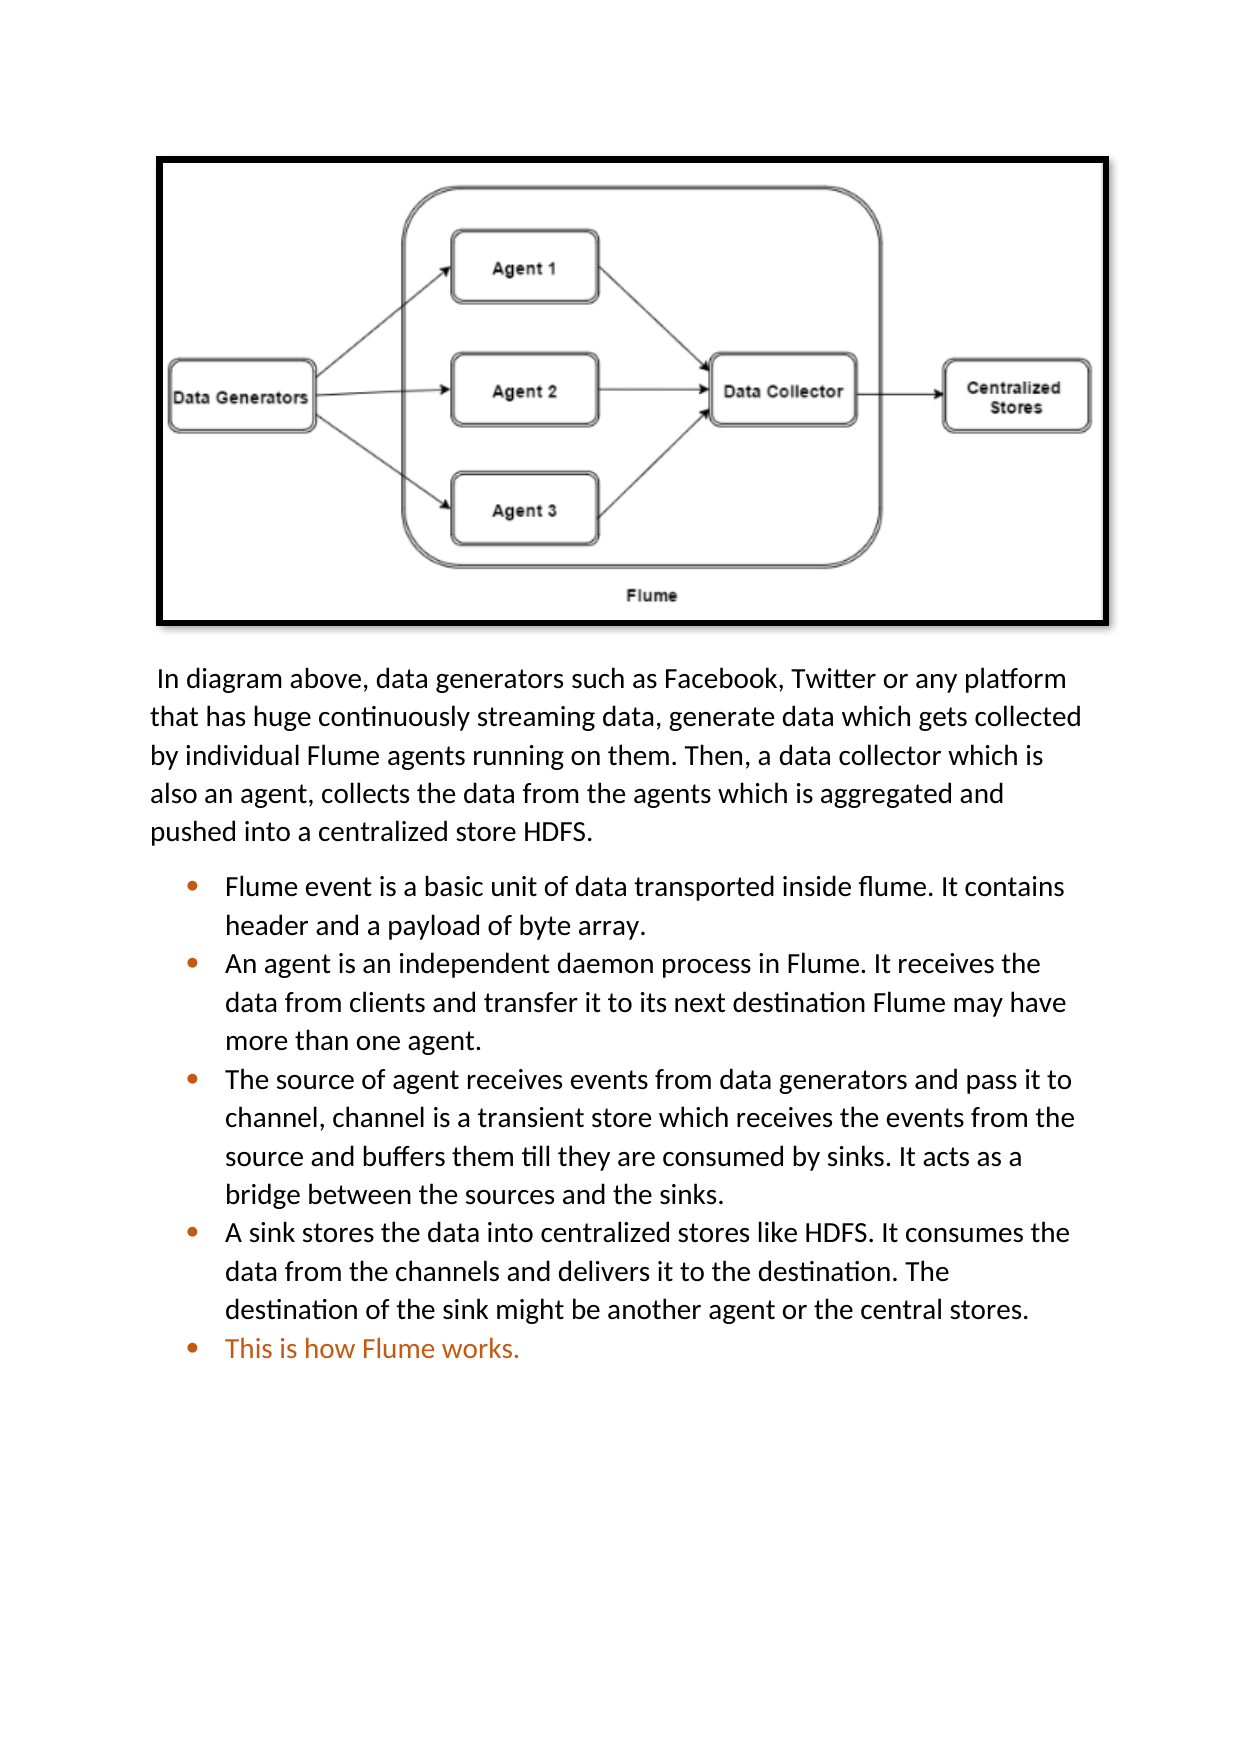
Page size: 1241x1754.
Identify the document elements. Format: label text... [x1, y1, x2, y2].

text In diagram above, data generators such as Facebook, Twitter or any platform that has huge continuously streaming data, generate data which gets collected by individual Flume agents running on them. Then, a data collector which is also an agent, collects the data from the agents which is aggregated and pushed into a centralized store HDFS. [150, 660, 1090, 849]
list This is how Flume works. [187, 1330, 1090, 1365]
list Flume event is a basic unit of data transported inside flume. It contains header and a payload of byte array. [187, 868, 1090, 943]
list A sink stores the data into centralized stores like HDFS. It consumes the data from the channels and delivers it to the destination. The destination of the sink might be another agent or the central stores. [187, 1214, 1090, 1327]
list An agent is an independent daemon process in Flume. It receives the data from clients and transfer it to its next destination Flume may have more than one agent. [187, 945, 1090, 1058]
list The source of agent receives events from data generators and pass it to channel, channel is a transient store which receives the events from the source and buffers them till they are consumed by sinks. It acts as a bridge between the sources and the sinks. [187, 1061, 1090, 1212]
picture [163, 163, 1103, 620]
